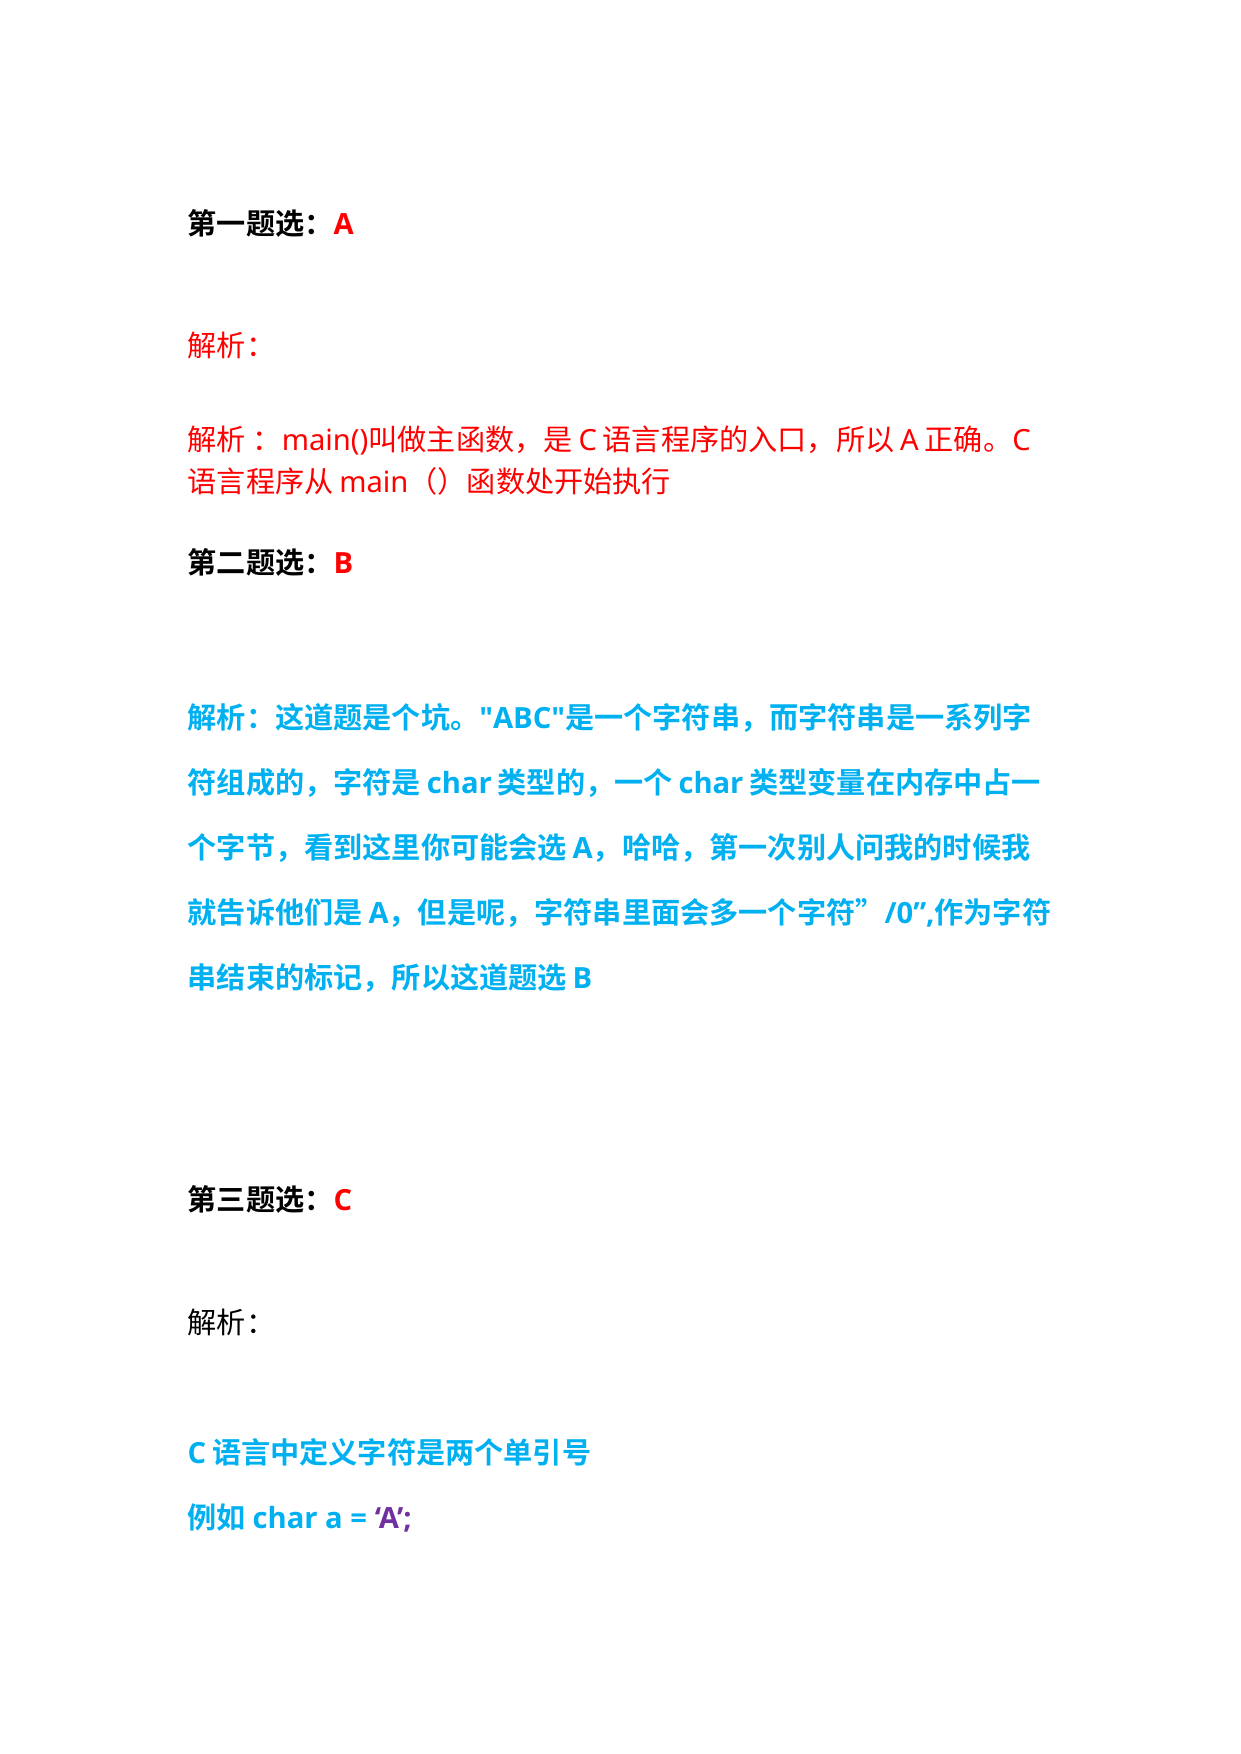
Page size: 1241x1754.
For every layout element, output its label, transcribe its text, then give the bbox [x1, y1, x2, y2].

subtitle 第三题选：C [187, 1165, 1053, 1230]
text 解析 ：main()叫做主函数，是C语言程序的入口，所以A正确。C语言程序从main（）函数处开始执行 [187, 416, 1053, 501]
text 解析： [187, 312, 1053, 377]
text C语言中定义字符是两个单引号 [187, 1418, 1053, 1483]
text 例如 char a = ‘A’; [187, 1483, 1053, 1548]
subtitle 第二题选：B [187, 528, 1053, 593]
text 解析：这道题是个坑。"ABC"是一个字符串，而字符串是一系列字符组成的，字符是char类型的，一个char类型变量在内存中占一个字节，看到这里你可能会选A，哈哈，第一次别人问我的时候我就告诉他们是A，但是呢，字符串里面会多一个字符”/0”,作为字符串结束的标记，所以这道题选B [187, 683, 1053, 1008]
subtitle 第一题选：A [187, 189, 1053, 254]
text 解析： [187, 1288, 1053, 1353]
